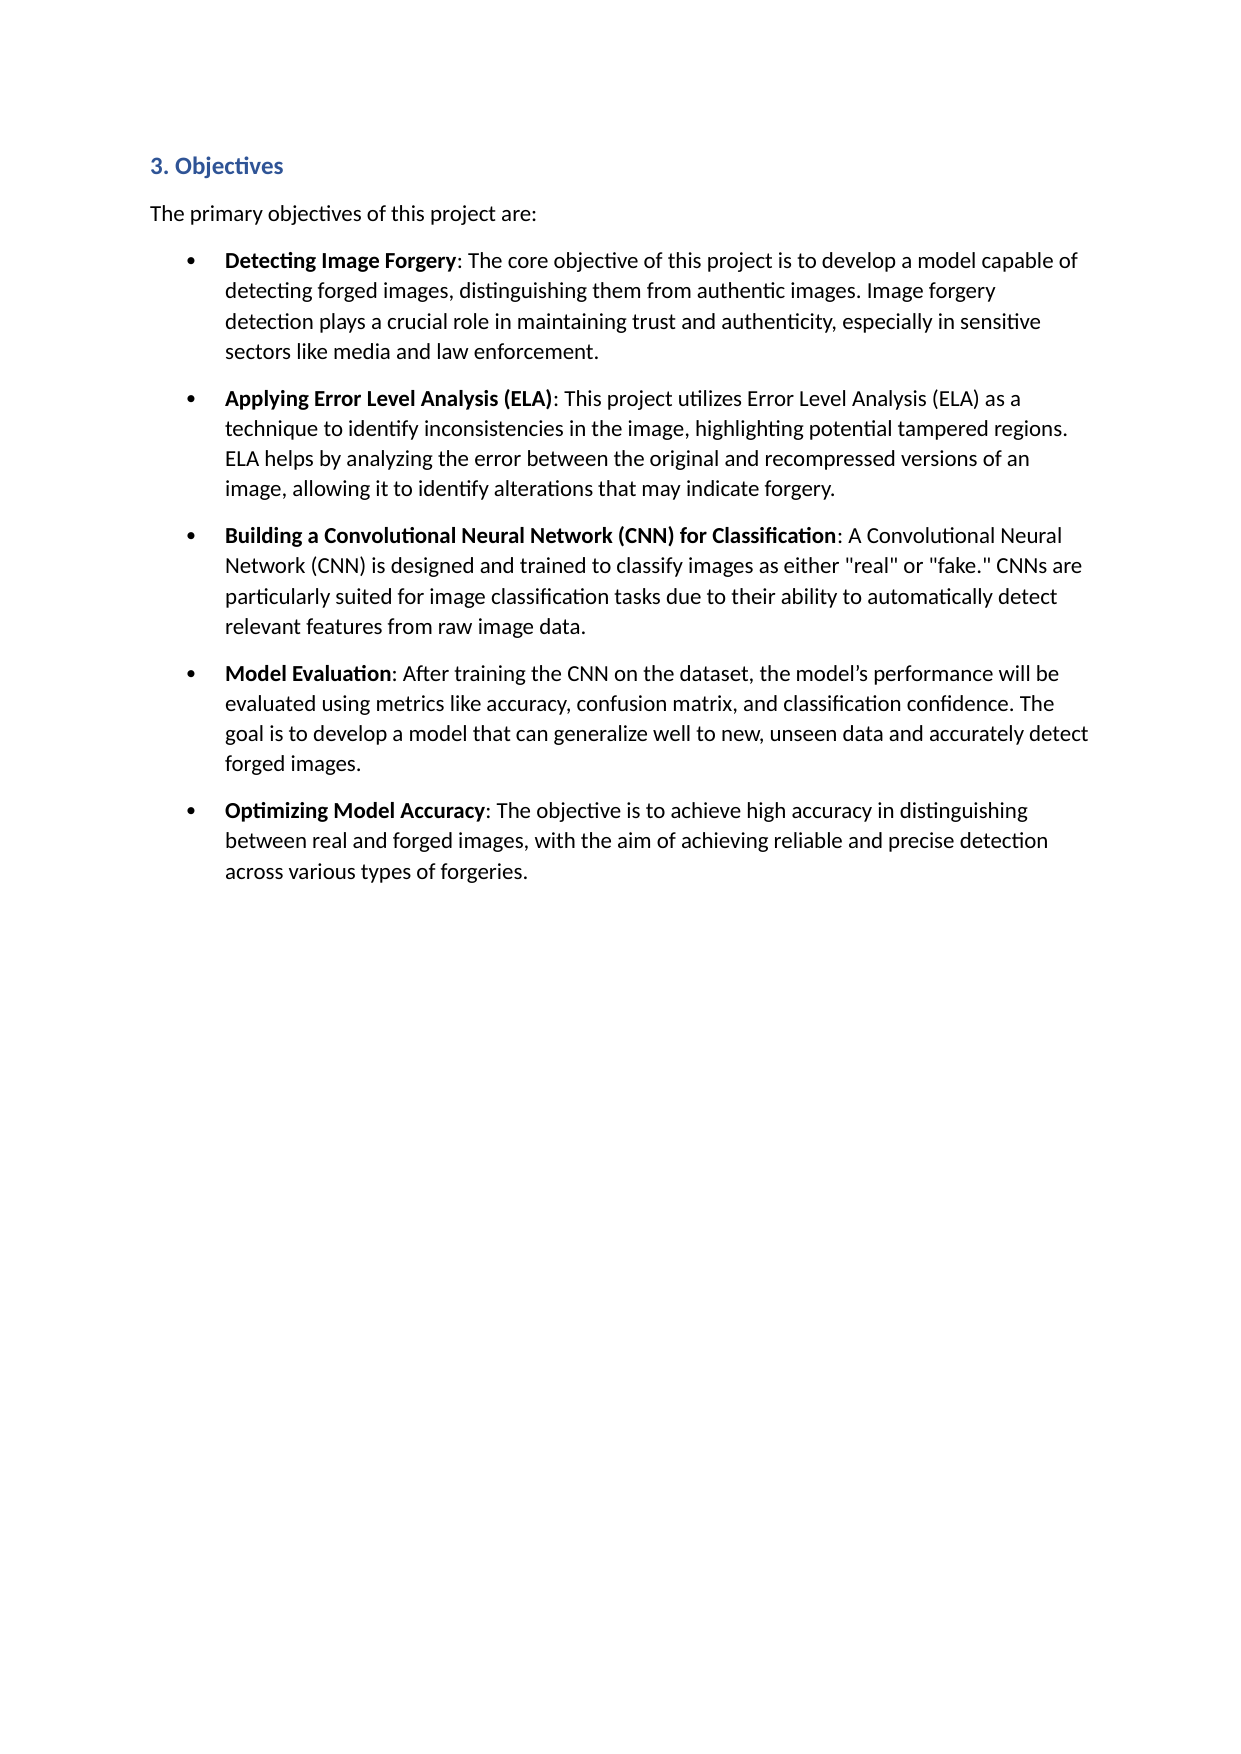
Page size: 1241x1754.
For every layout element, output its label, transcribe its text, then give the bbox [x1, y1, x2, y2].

list Building a Convolutional Neural Network (CNN) for Classification: A Convolutional Neural Network (CNN) is designed and trained to classify images as either "real" or "fake." CNNs are particularly suited for image classification tasks due to their ability to automatically detect relevant features from raw image data. [187, 521, 1090, 640]
text 3. Objectives [150, 150, 1090, 181]
list Detecting Image Forgery: The core objective of this project is to develop a model capable of detecting forged images, distinguishing them from authentic images. Image forgery detection plays a crucial role in maintaining trust and authenticity, especially in sensitive sectors like media and law enforcement. [187, 246, 1090, 365]
list Optimizing Model Accuracy: The objective is to achieve high accuracy in distinguishing between real and forged images, with the aim of achieving reliable and precise detection across various types of forgeries. [187, 796, 1090, 885]
list Applying Error Level Analysis (ELA): This project utilizes Error Level Analysis (ELA) as a technique to identify inconsistencies in the image, highlighting potential tampered regions. ELA helps by analyzing the error between the original and recompressed versions of an image, allowing it to identify alterations that may indicate forgery. [187, 384, 1090, 503]
list Model Evaluation: After training the CNN on the dataset, the model’s performance will be evaluated using metrics like accuracy, confusion matrix, and classification confidence. The goal is to develop a model that can generalize well to new, unseen data and accurately detect forged images. [187, 659, 1090, 778]
text The primary objectives of this project are: [150, 199, 1090, 228]
